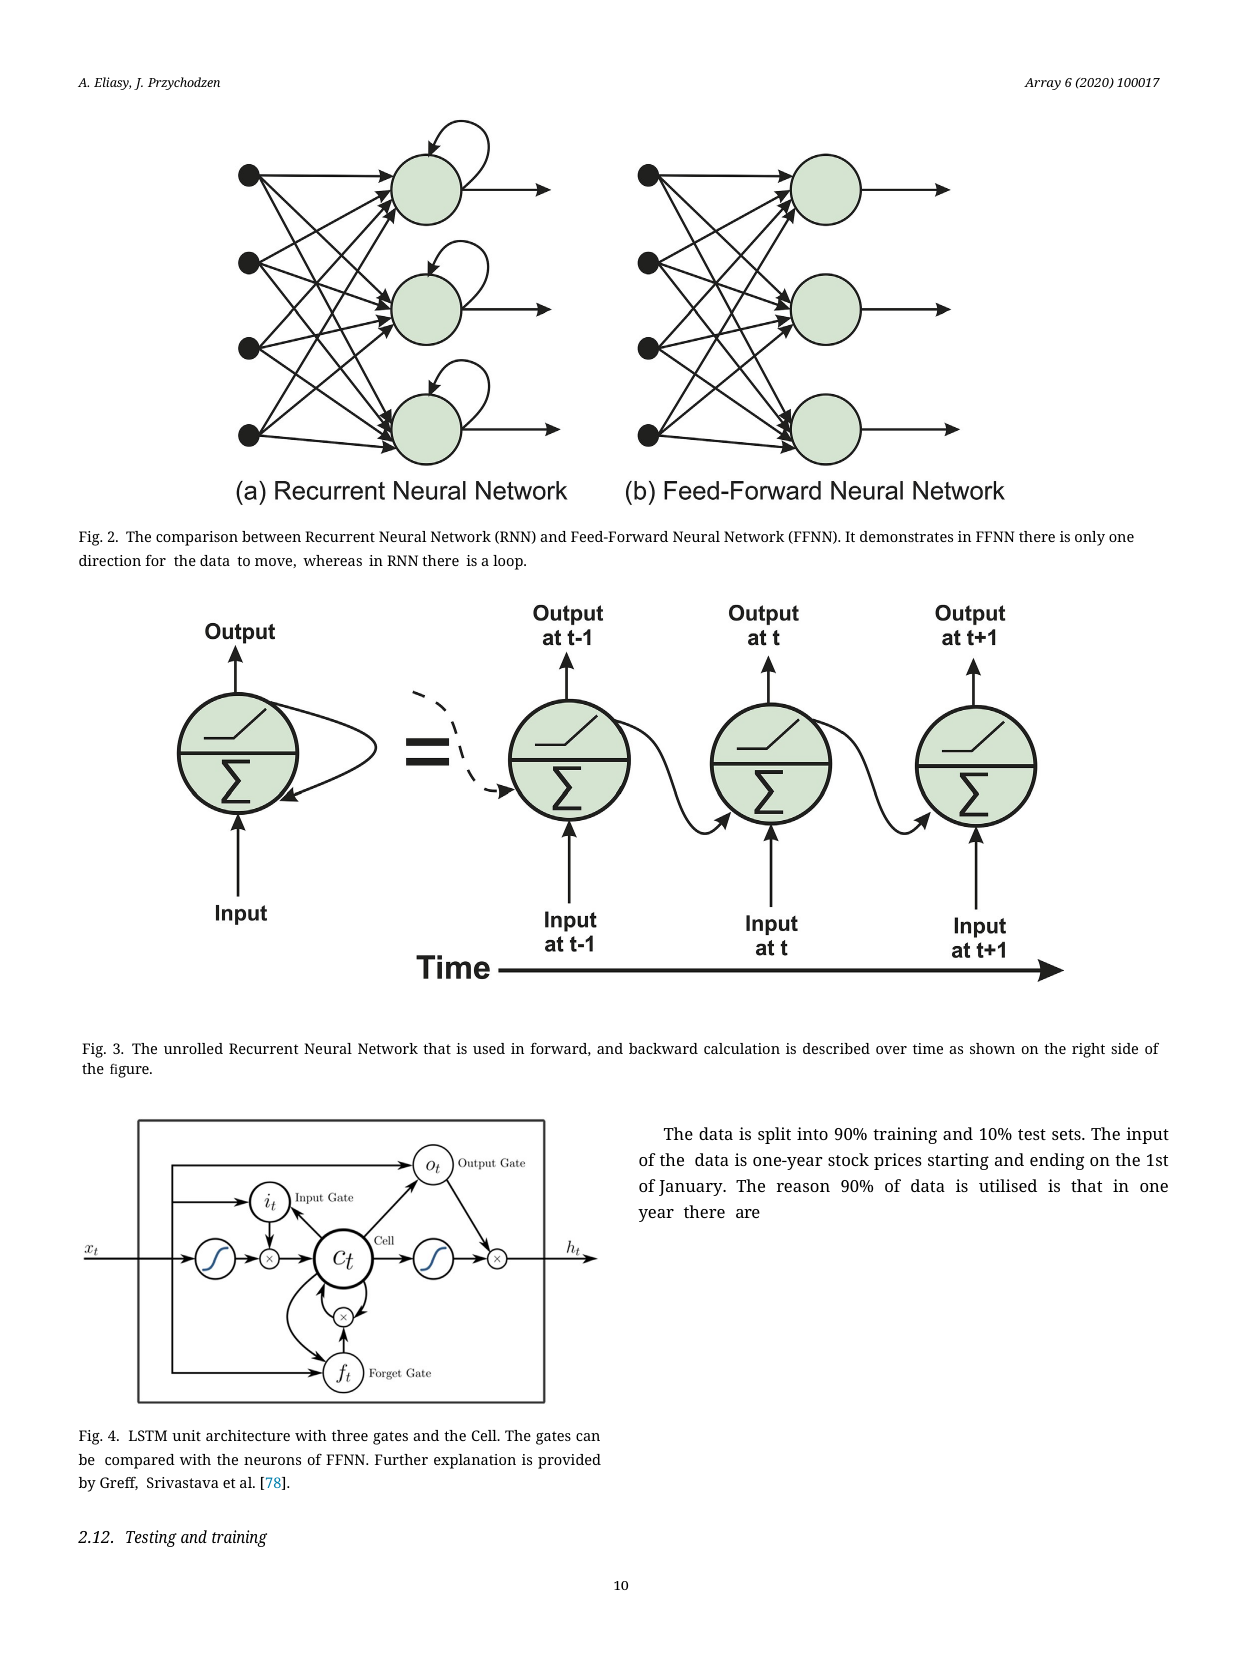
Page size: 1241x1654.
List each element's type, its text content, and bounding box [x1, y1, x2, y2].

text Fig. 4. LSTM unit architecture with three gates and the Cell. The gates can be compared with the neurons of FFNN. Further explanation is provided by Greff, Srivastava et al. [78]. [78, 1425, 601, 1493]
picture [176, 603, 1064, 983]
text Fig. 2. The comparison between Recurrent Neural Network (RNN) and Feed-Forward Neural Network (FFNN). It demonstrates in FFNN there is only one direction for the data to move, whereas in RNN there is a loop. [78, 527, 1173, 571]
text Fig. 3. The unrolled Recurrent Neural Network that is used in forward, and backward calculation is described over time as shown on the right side of the figure. [82, 1039, 1173, 1079]
list Testing and training [78, 1525, 606, 1548]
picture [235, 118, 1006, 506]
picture [82, 1117, 599, 1405]
text The data is split into 90% training and 10% test sets. The input of the data is one-year stock prices starting and ending on the 1st of January. The reason 90% of data is utilised is that in one year there are [638, 1123, 1169, 1224]
